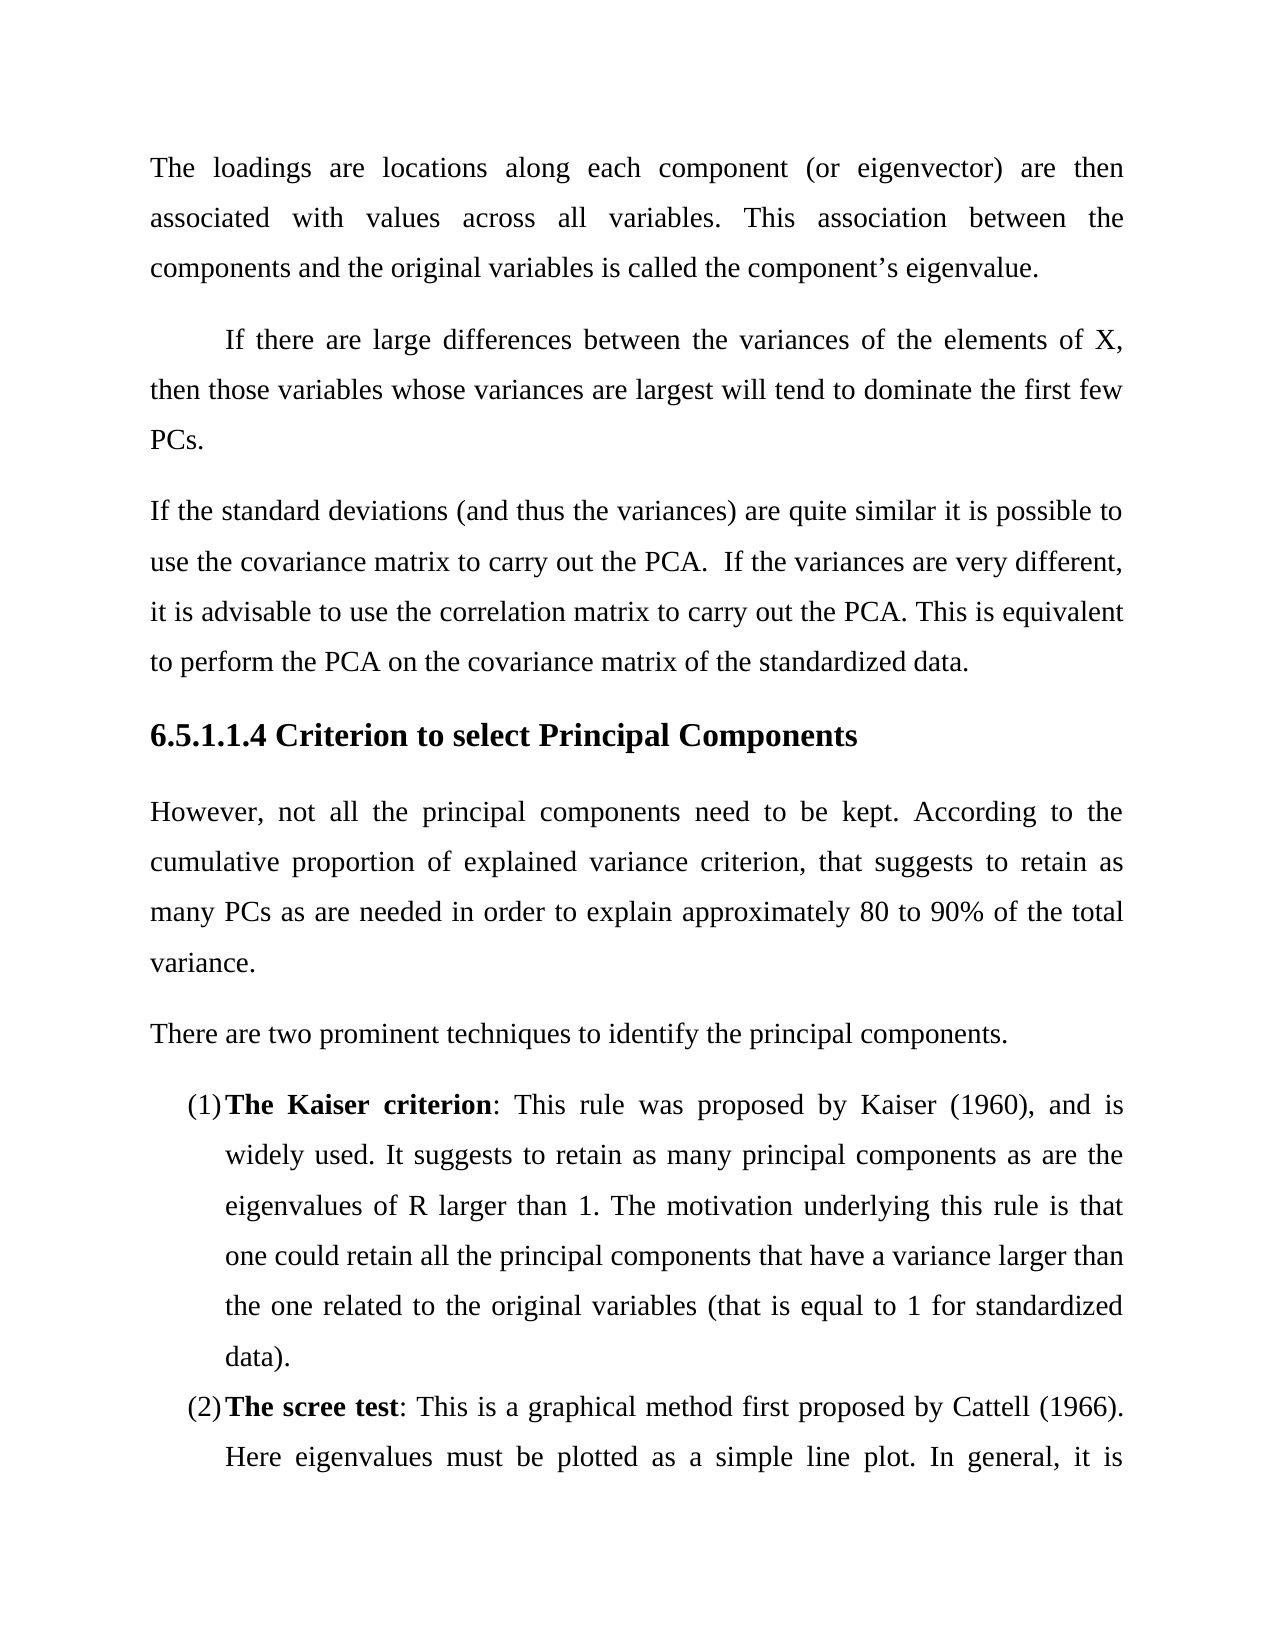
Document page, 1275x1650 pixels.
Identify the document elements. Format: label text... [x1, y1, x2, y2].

text 6.5.1.1.4 Criterion to select Principal Components [150, 716, 1125, 754]
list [187, 1389, 1125, 1473]
text The loadings are locations along each component (or eigenvector) are then associated with values across all variables. This association between the components and the original variables is called the component’s eigenvalue. [150, 150, 1125, 284]
text If the standard deviations (and thus the variances) are quite similar it is possible to use the covariance matrix to carry out the PCA. If the variances are very different, it is advisable to use the correlation matrix to carry out the PCA. This is equivalent to perform the PCA on the covariance matrix of the standardized data. [150, 493, 1125, 678]
text If there are large differences between the variances of the elements of X, then those variables whose variances are largest will tend to dominate the first few PCs. [150, 322, 1125, 456]
text However, not all the principal components need to be kept. According to the cumulative proportion of explained variance criterion, that suggests to retain as many PCs as are needed in order to explain approximately 80 to 90% of the total variance. [150, 794, 1125, 978]
list The Kaiser criterion: This rule was proposed by Kaiser (1960), and is widely used. It suggests to retain as many principal components as are the eigenvalues of R larger than 1. The motivation underlying this rule is that one could retain all the principal components that have a variance larger than the one related to the original variables (that is equal to 1 for standardized data). [187, 1087, 1125, 1372]
text There are two prominent techniques to identify the principal components. [150, 1016, 1125, 1049]
